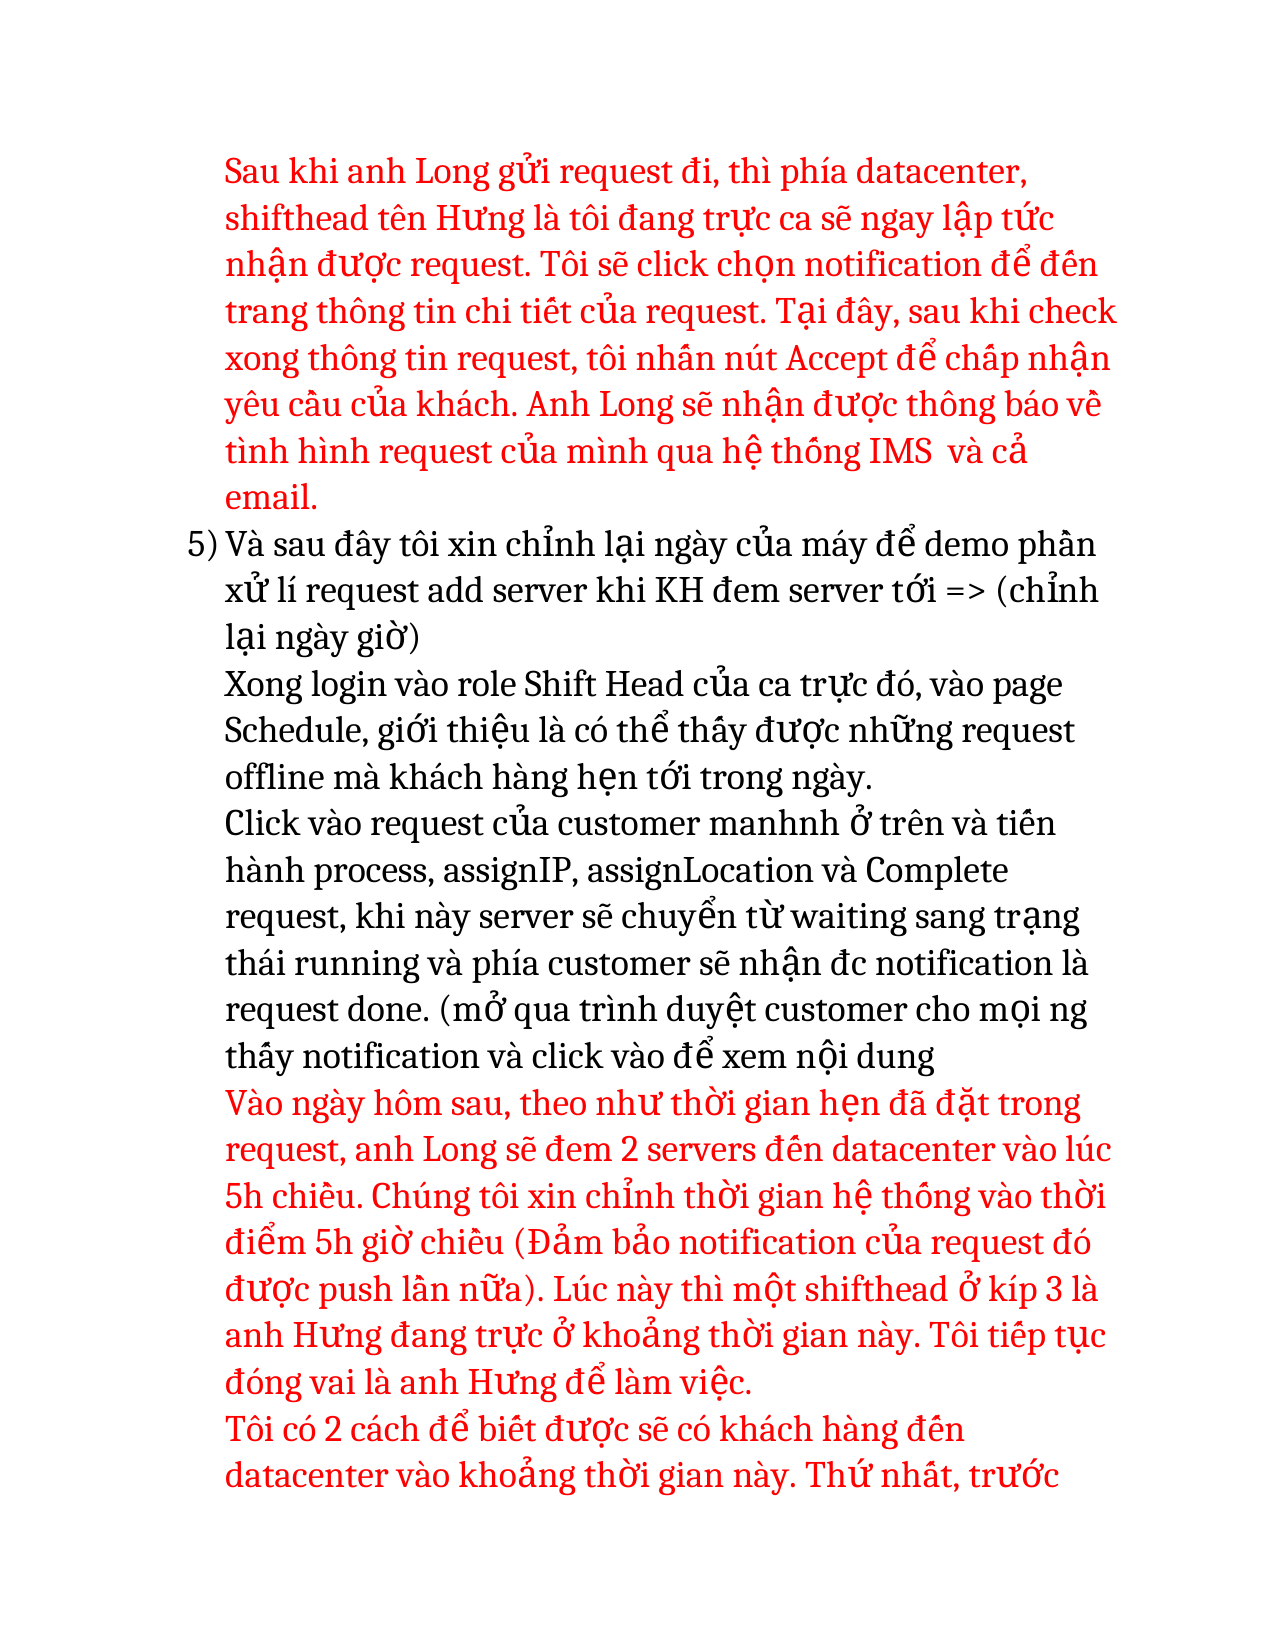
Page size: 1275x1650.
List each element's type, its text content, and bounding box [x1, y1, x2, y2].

list Vào ngày hôm sau, theo như thời gian hẹn đã đặt trong request, anh Long sẽ đem 2 servers đến datacenter vào lúc 5h chiều. Chúng tôi xin chỉnh thời gian hệ thống vào thời điểm 5h giờ chiều (Đảm bảo notification của request đó được push lần nữa). Lúc này thì một shifthead ở kíp 3 là anh Hưng đang trực ở khoảng thời gian này. Tôi tiếp tục đóng vai là anh Hưng để làm việc. [225, 1081, 1125, 1404]
list Click vào request của customer manhnh ở trên và tiến hành process, assignIP, assignLocation và Complete request, khi này server sẽ chuyển từ waiting sang trạng thái running và phía customer sẽ nhận đc notification là request done. (mở qua trình duyệt customer cho mọi ng thấy notification và click vào để xem nội dung [225, 802, 1125, 1078]
list Và sau đây tôi xin chỉnh lại ngày của máy để demo phần xử lí request add server khi KH đem server tới => (chỉnh lại ngày giờ) [187, 522, 1125, 659]
list Sau khi anh Long gửi request đi, thì phía datacenter, shifthead tên Hưng là tôi đang trực ca sẽ ngay lập tức nhận được request. Tôi sẽ click chọn notification để đến trang thông tin chi tiết của request. Tại đây, sau khi check xong thông tin request, tôi nhấn nút Accept để chấp nhận yêu cầu của khách. Anh Long sẽ nhận được thông báo về tình hình request của mình qua hệ thống IMS và cả email. [225, 150, 1125, 519]
list Xong login vào role Shift Head của ca trực đó, vào page Schedule, giới thiệu là có thể thấy được những request offline mà khách hàng hẹn tới trong ngày. [225, 662, 1125, 798]
